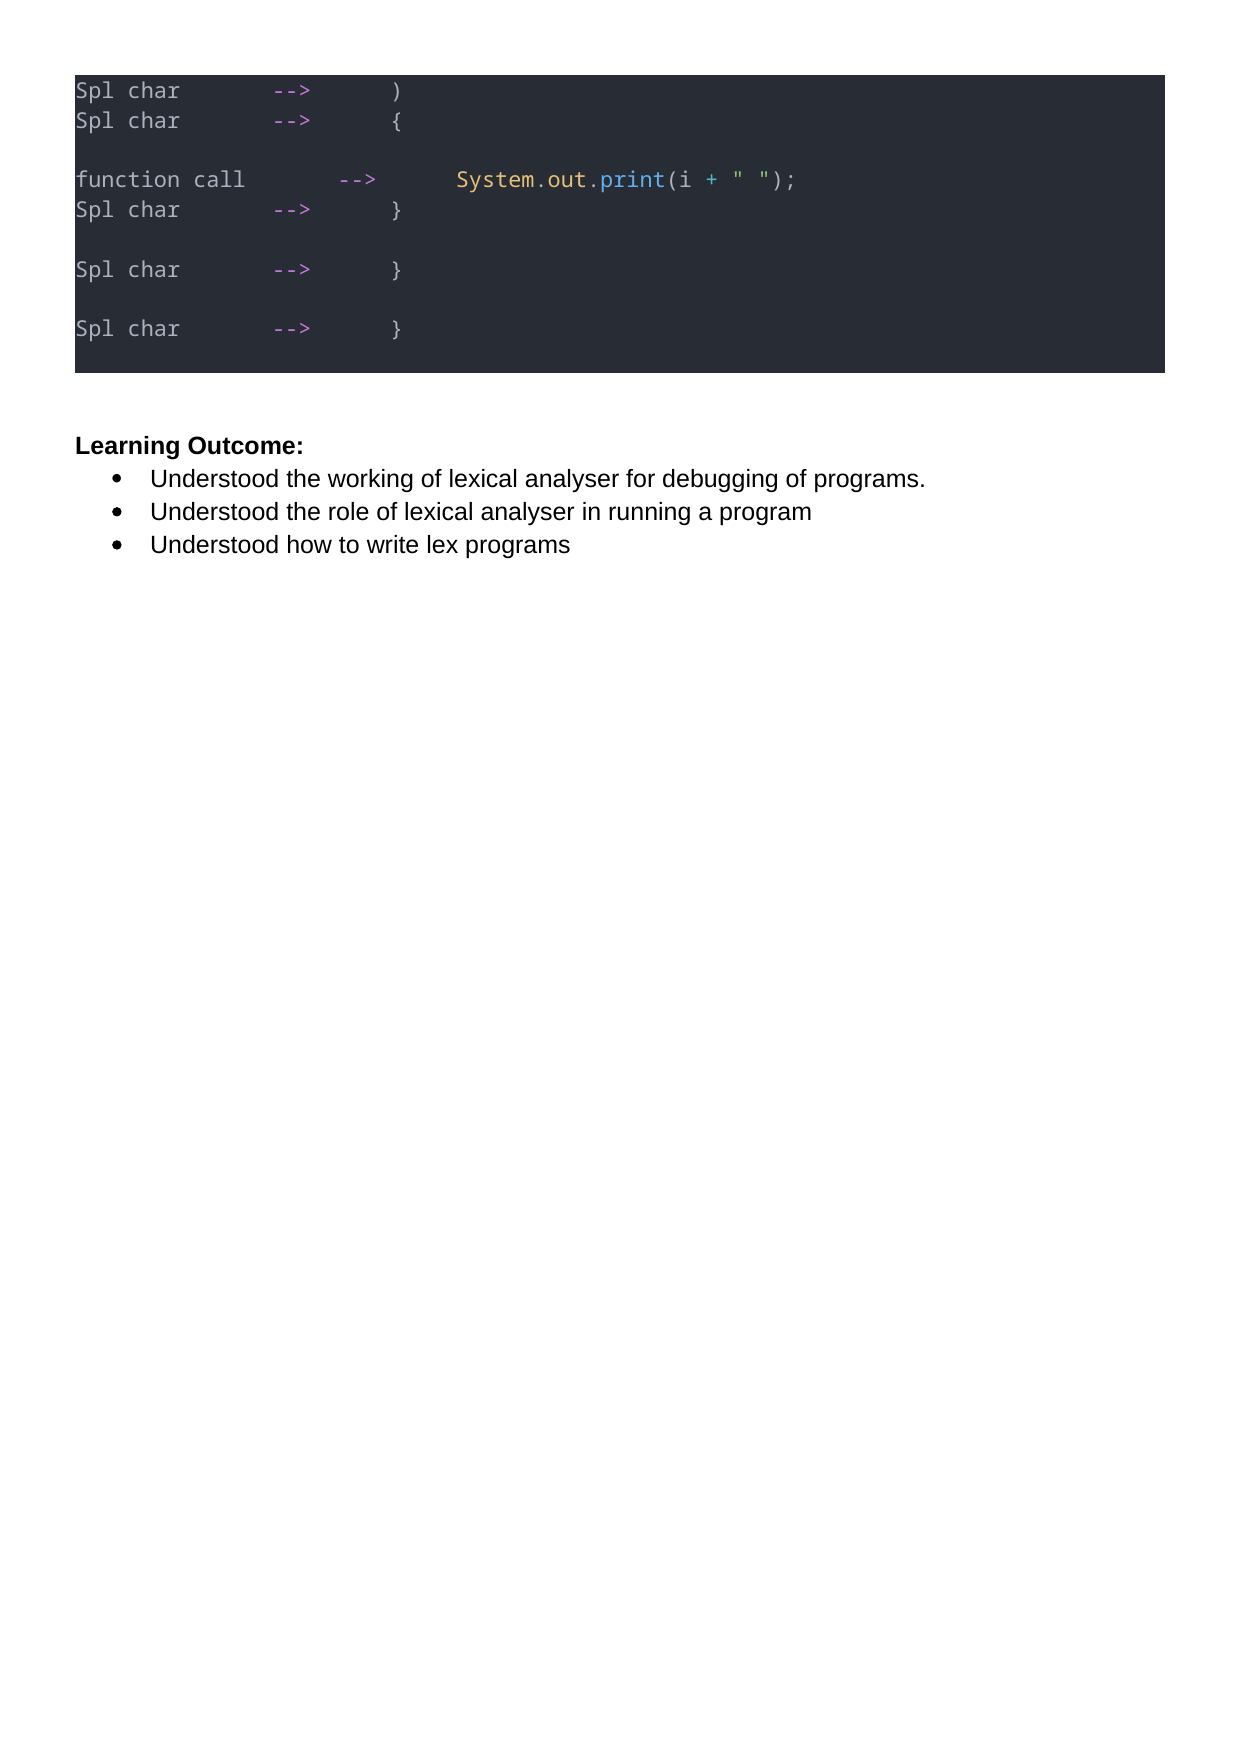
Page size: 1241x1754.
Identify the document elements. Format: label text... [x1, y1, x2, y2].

text function call --> System.out.print(i + " "); [75, 164, 1165, 194]
text Spl char --> } [75, 194, 1165, 224]
text Spl char --> ) [75, 75, 1165, 105]
text Spl char --> { [75, 105, 1165, 134]
text Spl char --> } [75, 254, 1165, 283]
list Understood the working of lexical analyser for debugging of programs. [112, 464, 1165, 493]
text Spl char --> } [75, 313, 1165, 343]
list Understood how to write lex programs [112, 530, 1165, 559]
text Learning Outcome: [75, 431, 1165, 460]
list Understood the role of lexical analyser in running a program [112, 497, 1165, 526]
